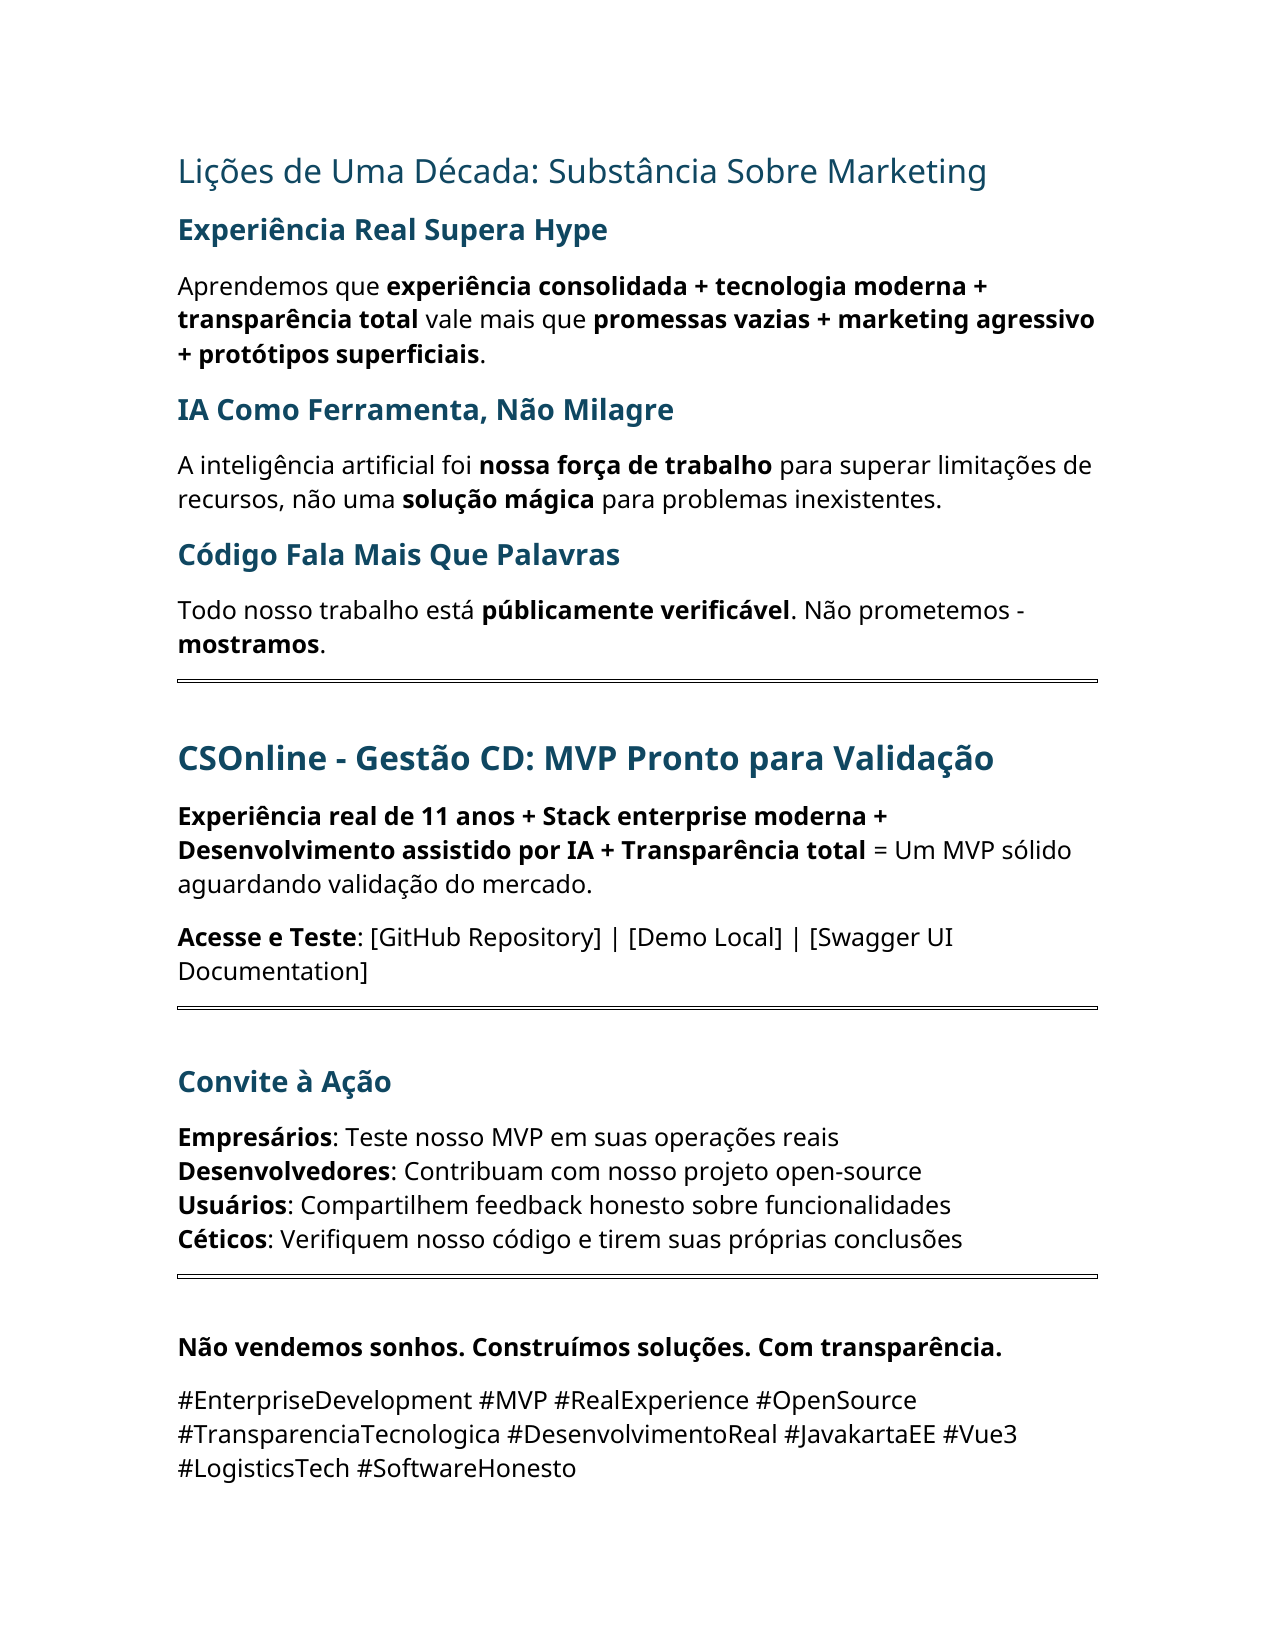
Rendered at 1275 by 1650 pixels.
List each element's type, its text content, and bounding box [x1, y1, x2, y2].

text Todo nosso trabalho está públicamente verificável. Não prometemos - mostramos. [177, 593, 1098, 661]
text #EnterpriseDevelopment #MVP #RealExperience #OpenSource #TransparenciaTecnologica #DesenvolvimentoReal #JavakartaEE #Vue3 #LogisticsTech #SoftwareHonesto [177, 1383, 1098, 1485]
text Experiência real de 11 anos + Stack enterprise moderna + Desenvolvimento assistido por IA + Transparência total = Um MVP sólido aguardando validação do mercado. [177, 799, 1098, 901]
subtitle IA Como Ferramenta, Não Milagre [177, 389, 1098, 429]
text Não vendemos sonhos. Construímos soluções. Com transparência. [177, 1330, 1098, 1364]
text Acesse e Teste: [GitHub Repository] | [Demo Local] | [Swagger UI Documentation] [177, 920, 1098, 988]
text Empresários: Teste nosso MVP em suas operações reais Desenvolvedores: Contribuam com nosso projeto open-source Usuários: Compartilhem feedback honesto sobre funcionalidades Céticos: Verifiquem nosso código e tirem suas próprias conclusões [177, 1120, 1098, 1256]
subtitle Convite à Ação [177, 1061, 1098, 1101]
subtitle Código Fala Mais Que Palavras [177, 534, 1098, 574]
subtitle Lições de Uma Década: Substância Sobre Marketing [177, 148, 1098, 193]
text A inteligência artificial foi nossa força de trabalho para superar limitações de recursos, não uma solução mágica para problemas inexistentes. [177, 447, 1098, 516]
subtitle Experiência Real Supera Hype [177, 210, 1098, 249]
subtitle CSOnline - Gestão CD: MVP Pronto para Validação [177, 734, 1098, 780]
text Aprendemos que experiência consolidada + tecnologia moderna + transparência total vale mais que promessas vazias + marketing agressivo + protótipos superficiais. [177, 268, 1098, 370]
